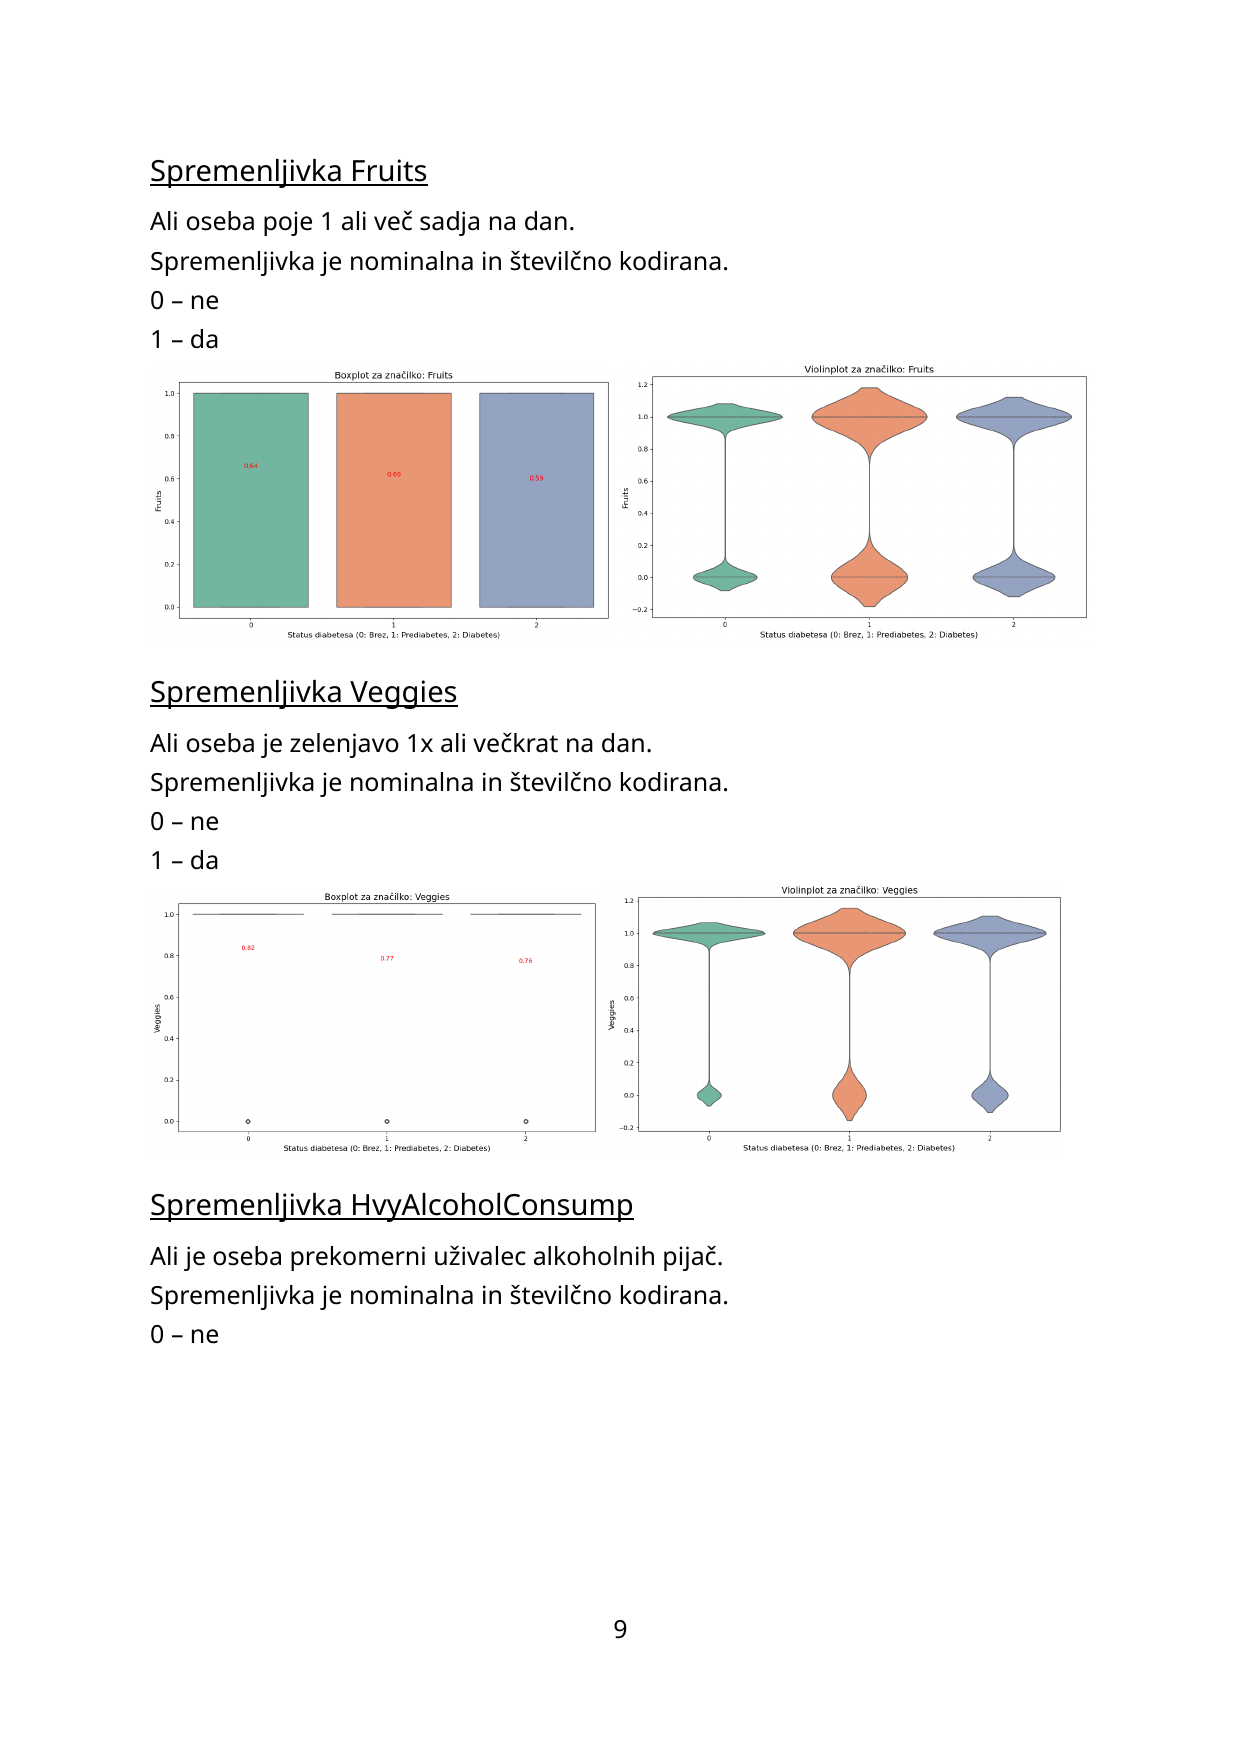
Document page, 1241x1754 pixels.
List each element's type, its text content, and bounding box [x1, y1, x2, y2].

subtitle Spremenljivka Veggies [150, 671, 1090, 711]
subtitle Spremenljivka HvyAlcoholConsump [150, 1184, 1090, 1224]
picture [604, 881, 1063, 1156]
subtitle Spremenljivka Fruits [150, 150, 1090, 190]
picture [150, 367, 612, 643]
picture [150, 888, 598, 1156]
picture [617, 360, 1090, 643]
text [150, 1238, 1090, 1351]
